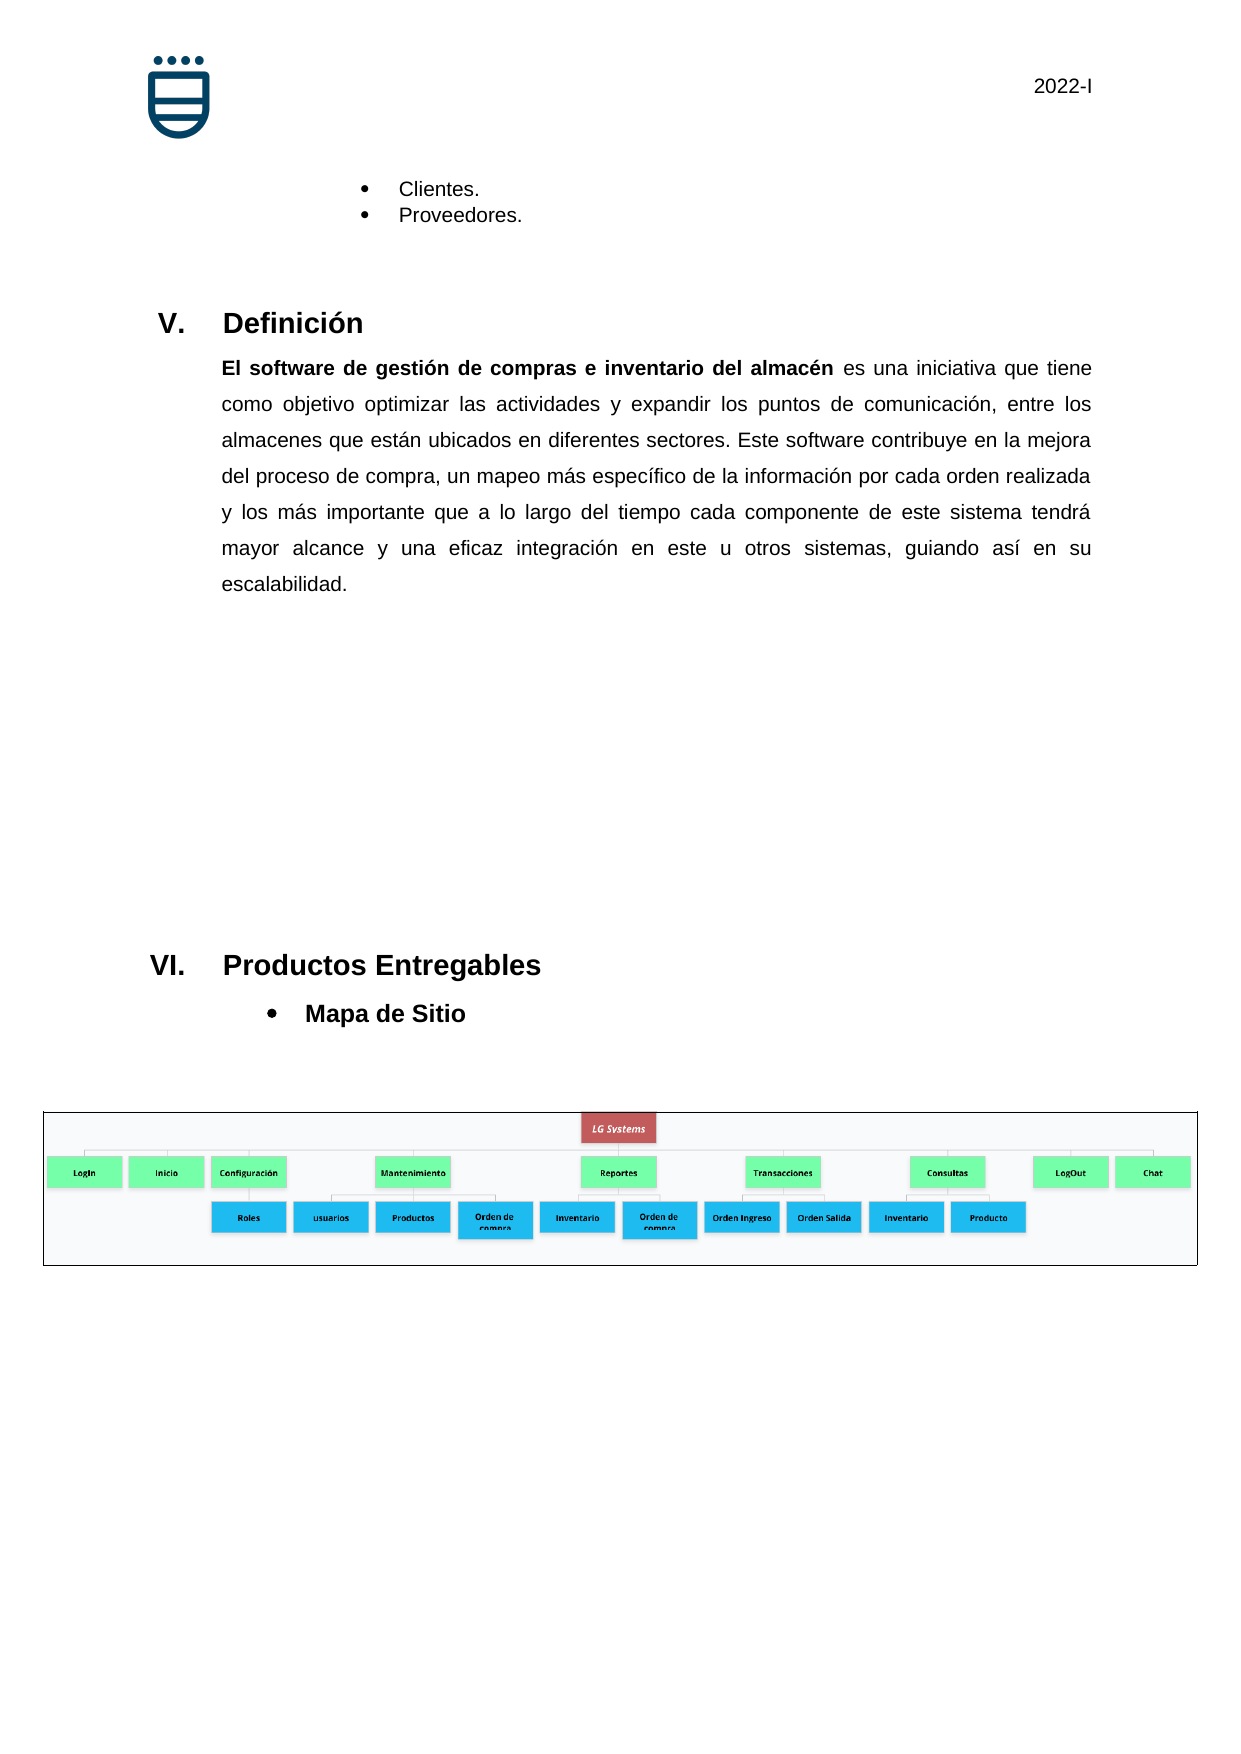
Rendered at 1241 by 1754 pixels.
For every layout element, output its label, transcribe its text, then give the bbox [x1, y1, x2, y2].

list Proveedores. [361, 203, 1092, 227]
text El software de gestión de compras e inventario del almacén es una iniciativa que tiene como objetivo optimizar las actividades y expandir los puntos de comunicación, entre los almacenes que están ubicados en diferentes sectores. Este software contribuye en la mejora del proceso de compra, un mapeo más específico de la información por cada orden realizada y los más importante que a lo largo del tiempo cada componente de este sistema tendrá mayor alcance y una eficaz integración en este u otros sistemas, guiando así en su escalabilidad. [221, 356, 1092, 596]
list Clientes. [361, 177, 1092, 201]
subtitle Productos Entregables [185, 948, 1092, 982]
picture [44, 1113, 1197, 1265]
picture [147, 56, 211, 141]
list Mapa de Sitio [267, 998, 1092, 1027]
subtitle Definición [185, 306, 1092, 339]
